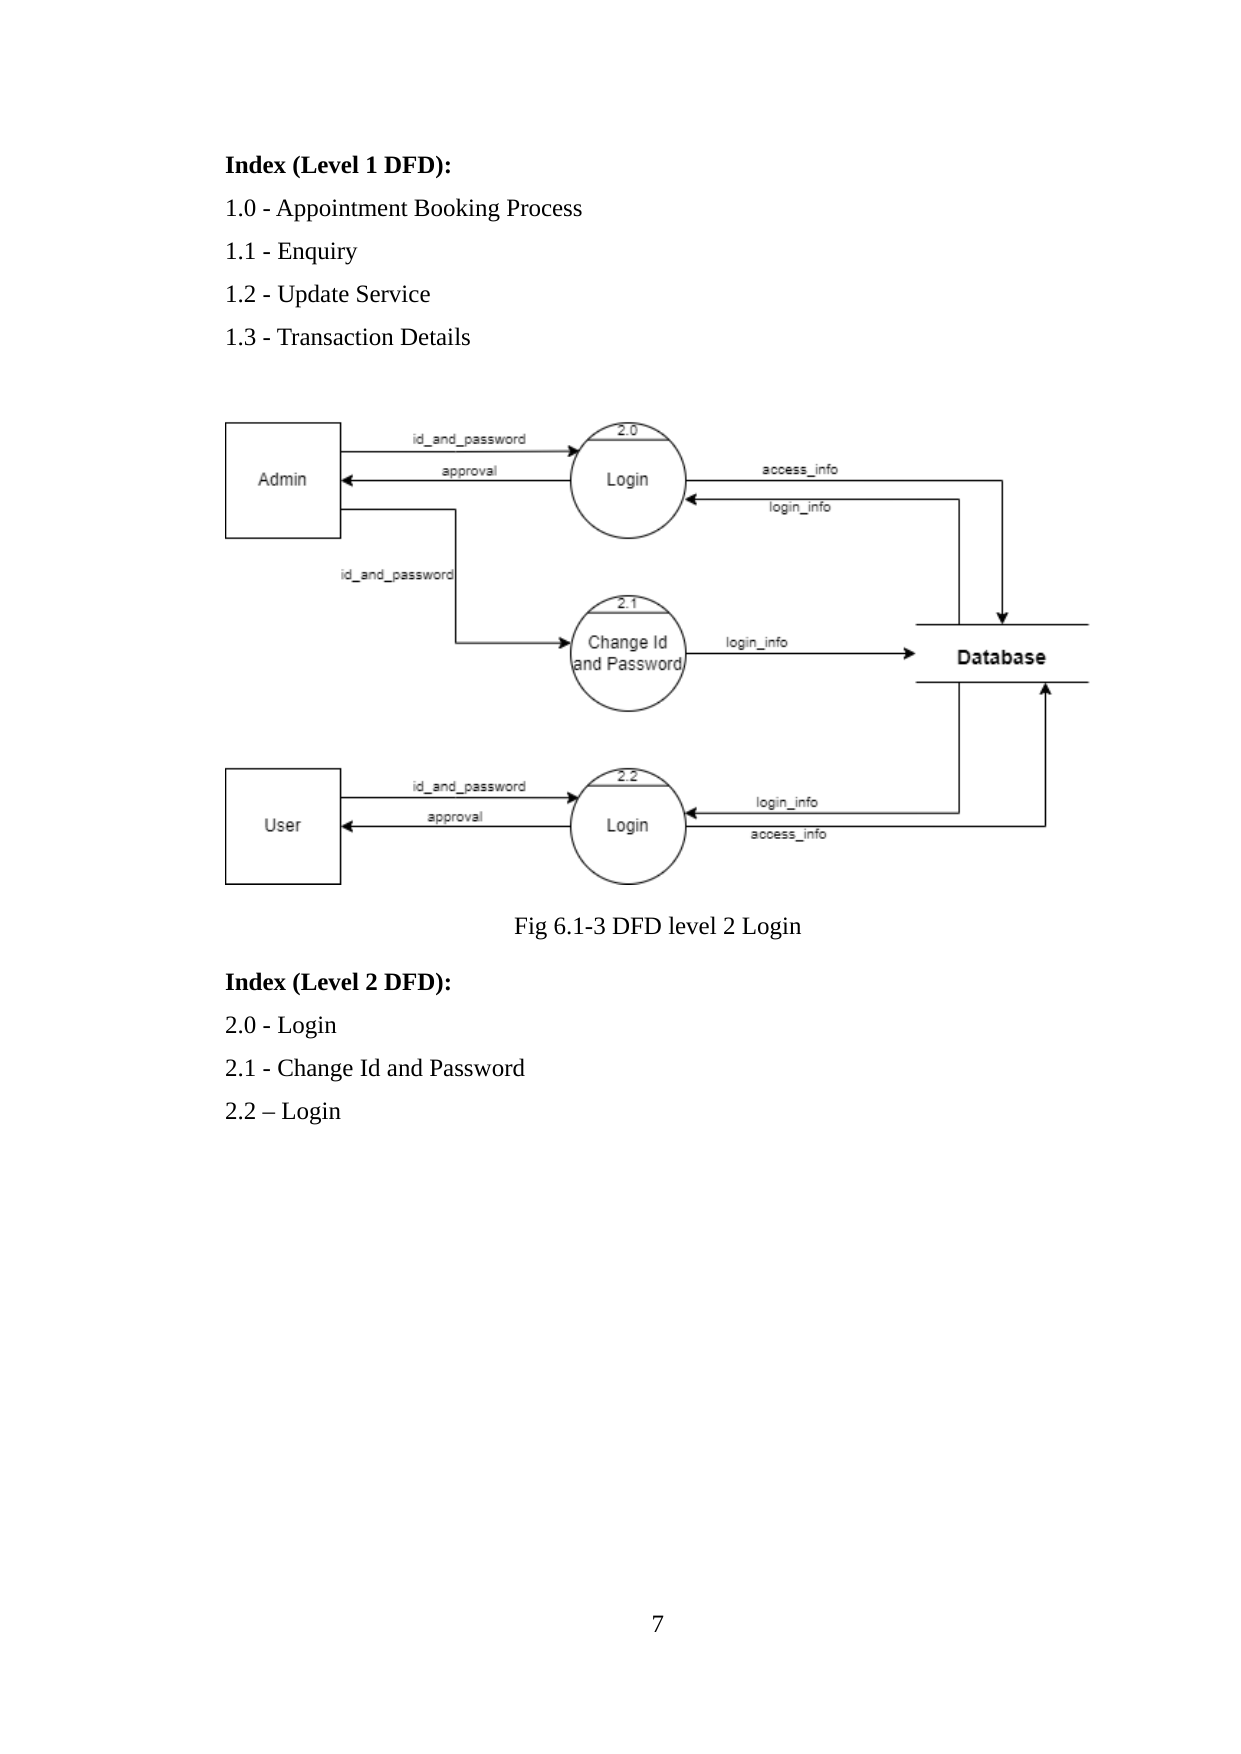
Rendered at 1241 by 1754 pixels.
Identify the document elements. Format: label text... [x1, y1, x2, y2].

picture [225, 408, 1091, 885]
text 2.0 - Login [225, 1010, 1090, 1039]
text 2.2 – Login [225, 1096, 1090, 1125]
text 1.1 - Enquiry [225, 236, 1090, 265]
text Index (Level 1 DFD): [225, 150, 1090, 179]
text 1.3 - Transaction Details [225, 322, 1090, 351]
list - Appointment Booking Process [225, 193, 1090, 222]
text 2.1 - Change Id and Password [225, 1053, 1090, 1082]
text Index (Level 2 DFD): [225, 967, 1090, 996]
text 1.2 - Update Service [225, 279, 1090, 308]
